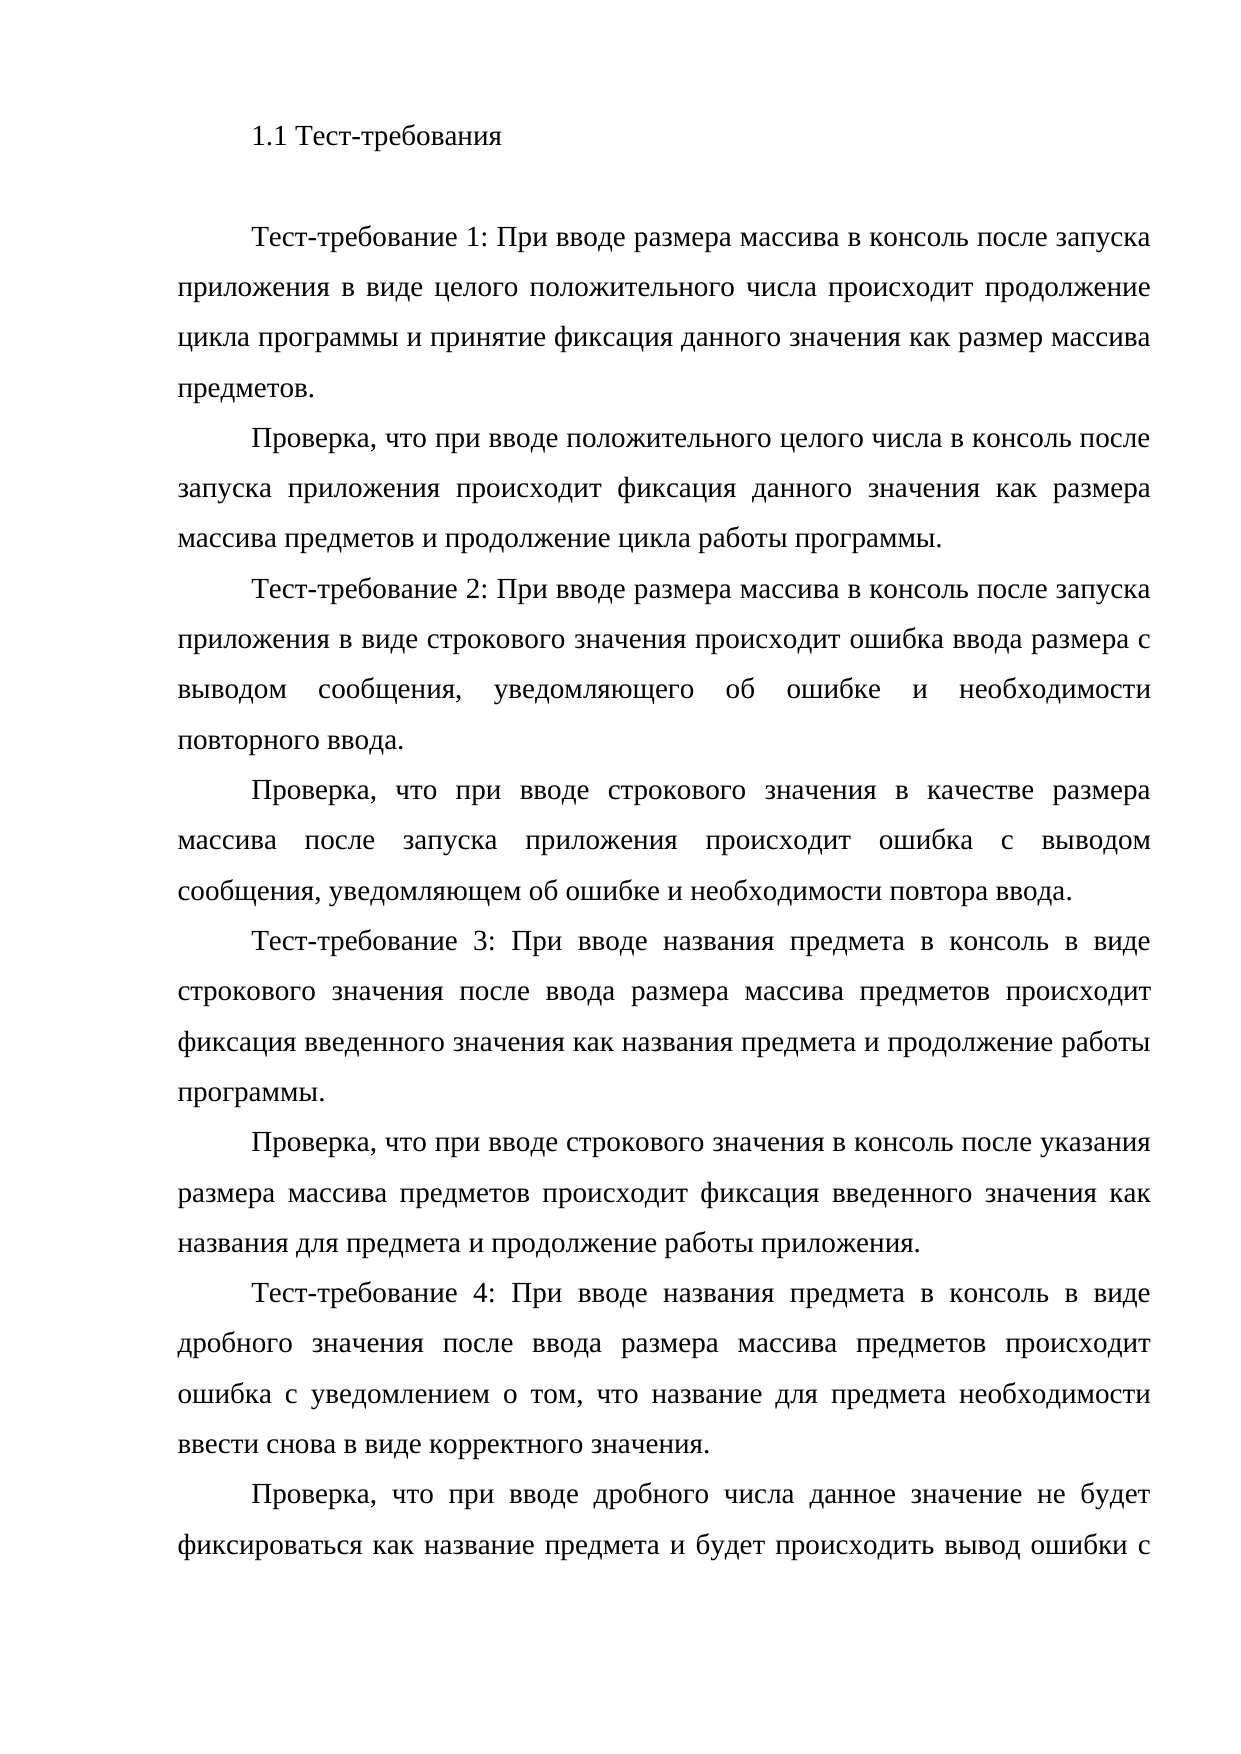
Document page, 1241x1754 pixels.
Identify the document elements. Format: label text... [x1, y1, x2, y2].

text Проверка, что при вводе положительного целого числа в консоль после запуска приложения происходит фиксация данного значения как размера массива предметов и продолжение цикла работы программы. [177, 420, 1152, 554]
subtitle 1.1 Тест-требования [177, 118, 1152, 152]
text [177, 1477, 1152, 1560]
text Тест-требование 4: При вводе названия предмета в консоль в виде дробного значения после ввода размера массива предметов происходит ошибка с уведомлением о том, что название для предмета необходимости ввести снова в виде корректного значения. [177, 1275, 1152, 1460]
text Тест-требование 2: При вводе размера массива в консоль после запуска приложения в виде строкового значения происходит ошибка ввода размера с выводом сообщения, уведомляющего об ошибке и необходимости повторного ввода. [177, 571, 1152, 755]
text Тест-требование 3: При вводе названия предмета в консоль в виде строкового значения после ввода размера массива предметов происходит фиксация введенного значения как названия предмета и продолжение работы программы. [177, 923, 1152, 1108]
text Проверка, что при вводе строкового значения в качестве размера массива после запуска приложения происходит ошибка с выводом сообщения, уведомляющем об ошибке и необходимости повтора ввода. [177, 772, 1152, 906]
text Тест-требование 1: При вводе размера массива в консоль после запуска приложения в виде целого положительного числа происходит продолжение цикла программы и принятие фиксация данного значения как размер массива предметов. [177, 219, 1152, 403]
text Проверка, что при вводе строкового значения в консоль после указания размера массива предметов происходит фиксация введенного значения как названия для предмета и продолжение работы приложения. [177, 1124, 1152, 1258]
